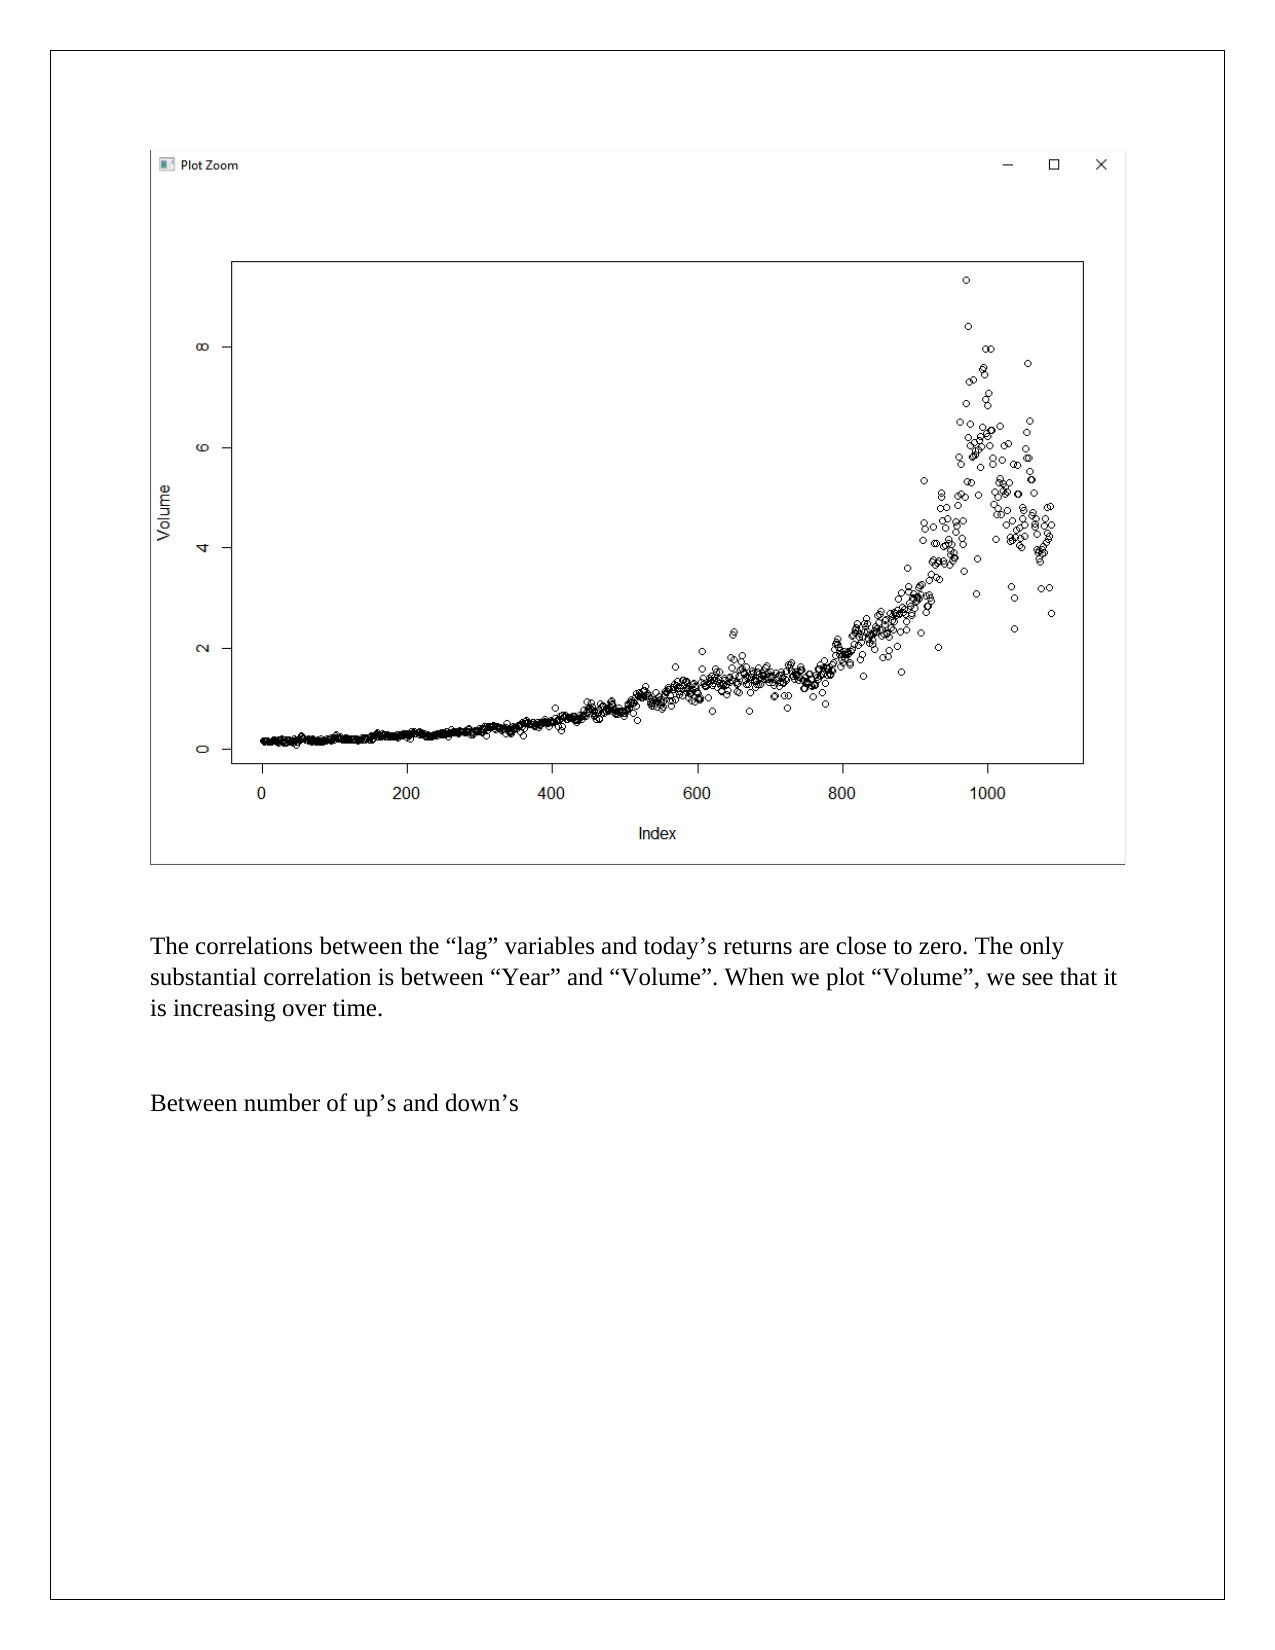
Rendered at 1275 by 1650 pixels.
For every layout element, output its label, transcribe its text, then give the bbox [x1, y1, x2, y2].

text The correlations between the “lag” variables and today’s returns are close to zero. The only substantial correlation is between “Year” and “Volume”. When we plot “Volume”, we see that it is increasing over time. [150, 931, 1125, 1022]
text Between number of up’s and down’s [150, 1088, 1125, 1117]
picture [150, 150, 1125, 865]
